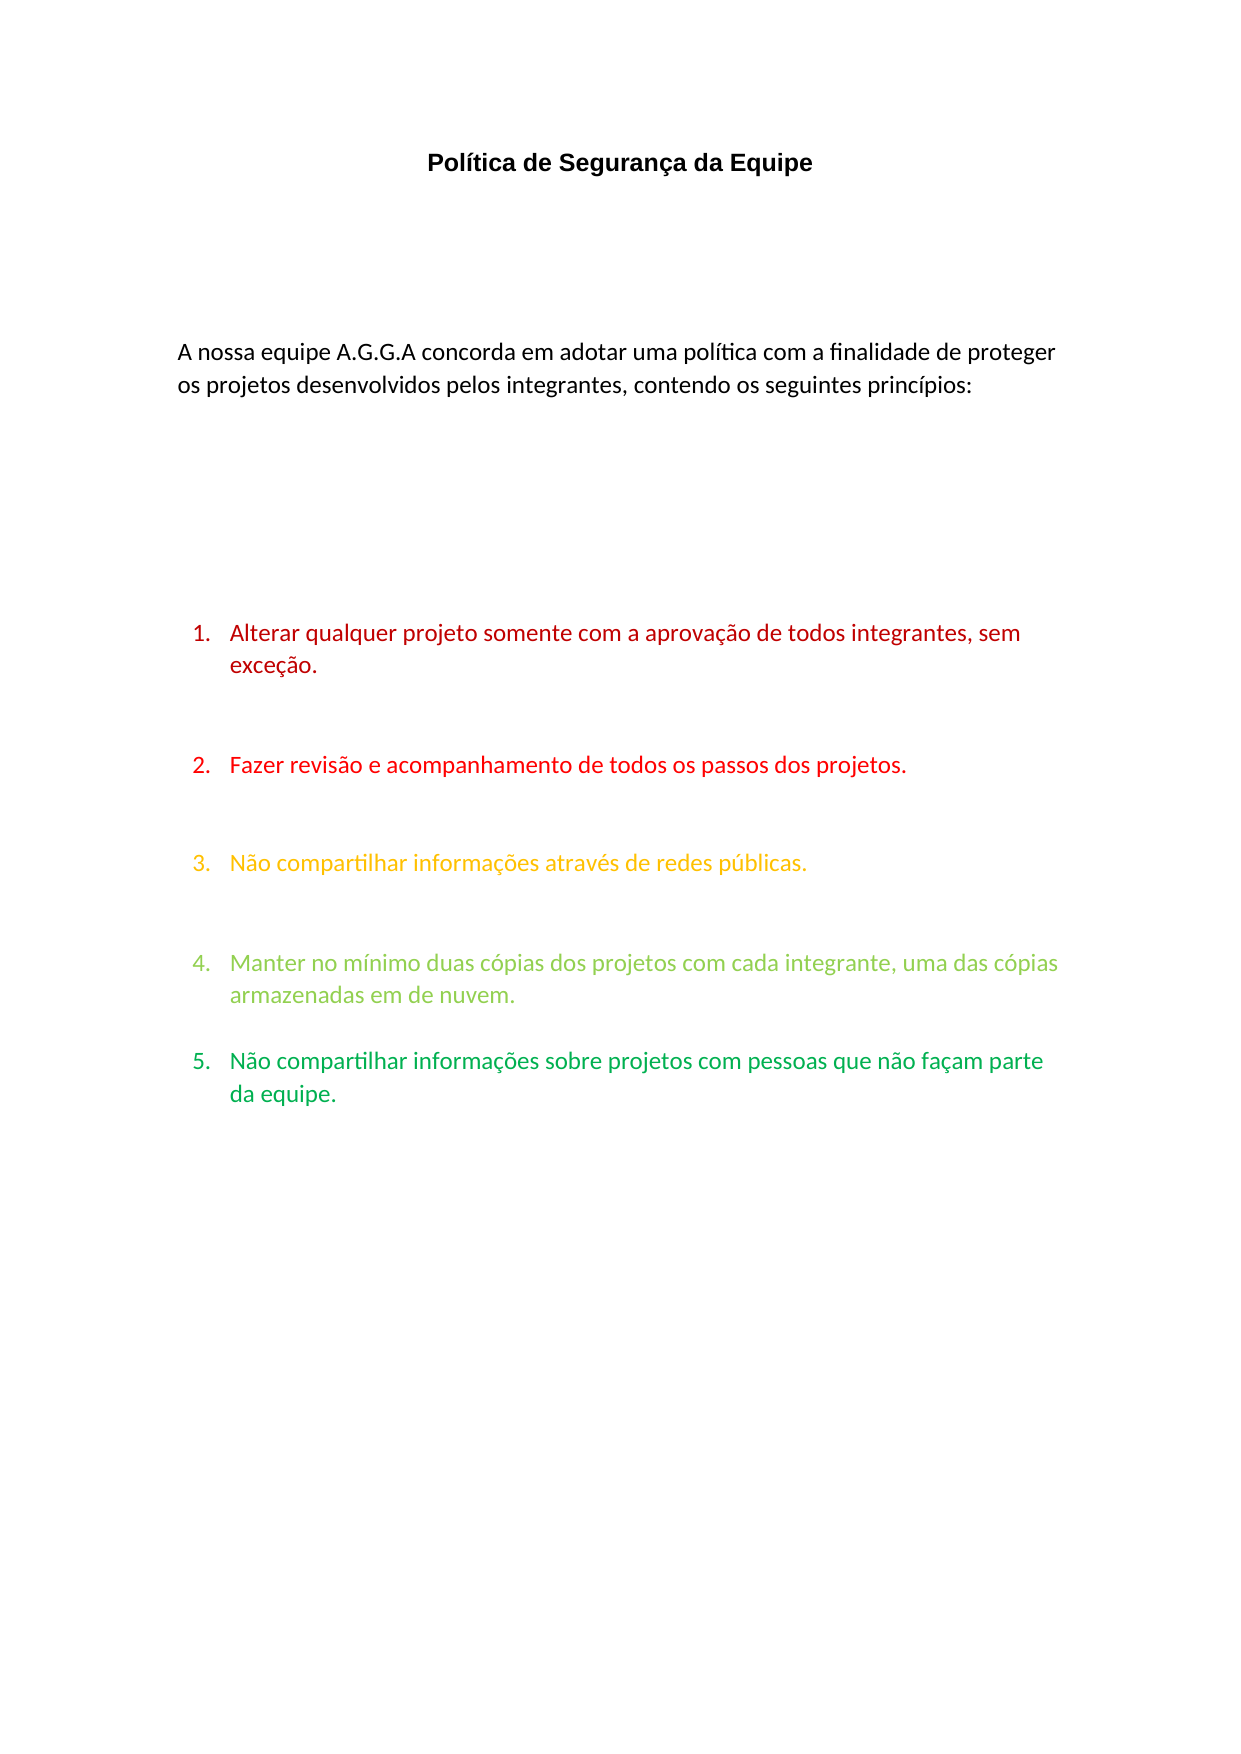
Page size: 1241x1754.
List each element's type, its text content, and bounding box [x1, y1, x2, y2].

text A nossa equipe A.G.G.A concorda em adotar uma política com a finalidade de proteger os projetos desenvolvidos pelos integrantes, contendo os seguintes princípios: [177, 336, 1063, 399]
list Não compartilhar informações sobre projetos com pessoas que não façam parte da equipe. [192, 1046, 1063, 1109]
list Não compartilhar informações através de redes públicas. [192, 848, 1063, 878]
list Manter no mínimo duas cópias dos projetos com cada integrante, uma das cópias armazenadas em de nuvem. [192, 947, 1063, 1010]
text Política de Segurança da Equipe [177, 148, 1063, 176]
list Alterar qualquer projeto somente com a aprovação de todos integrantes, sem exceção. [192, 617, 1063, 680]
list Fazer revisão e acompanhamento de todos os passos dos projetos. [192, 749, 1063, 779]
